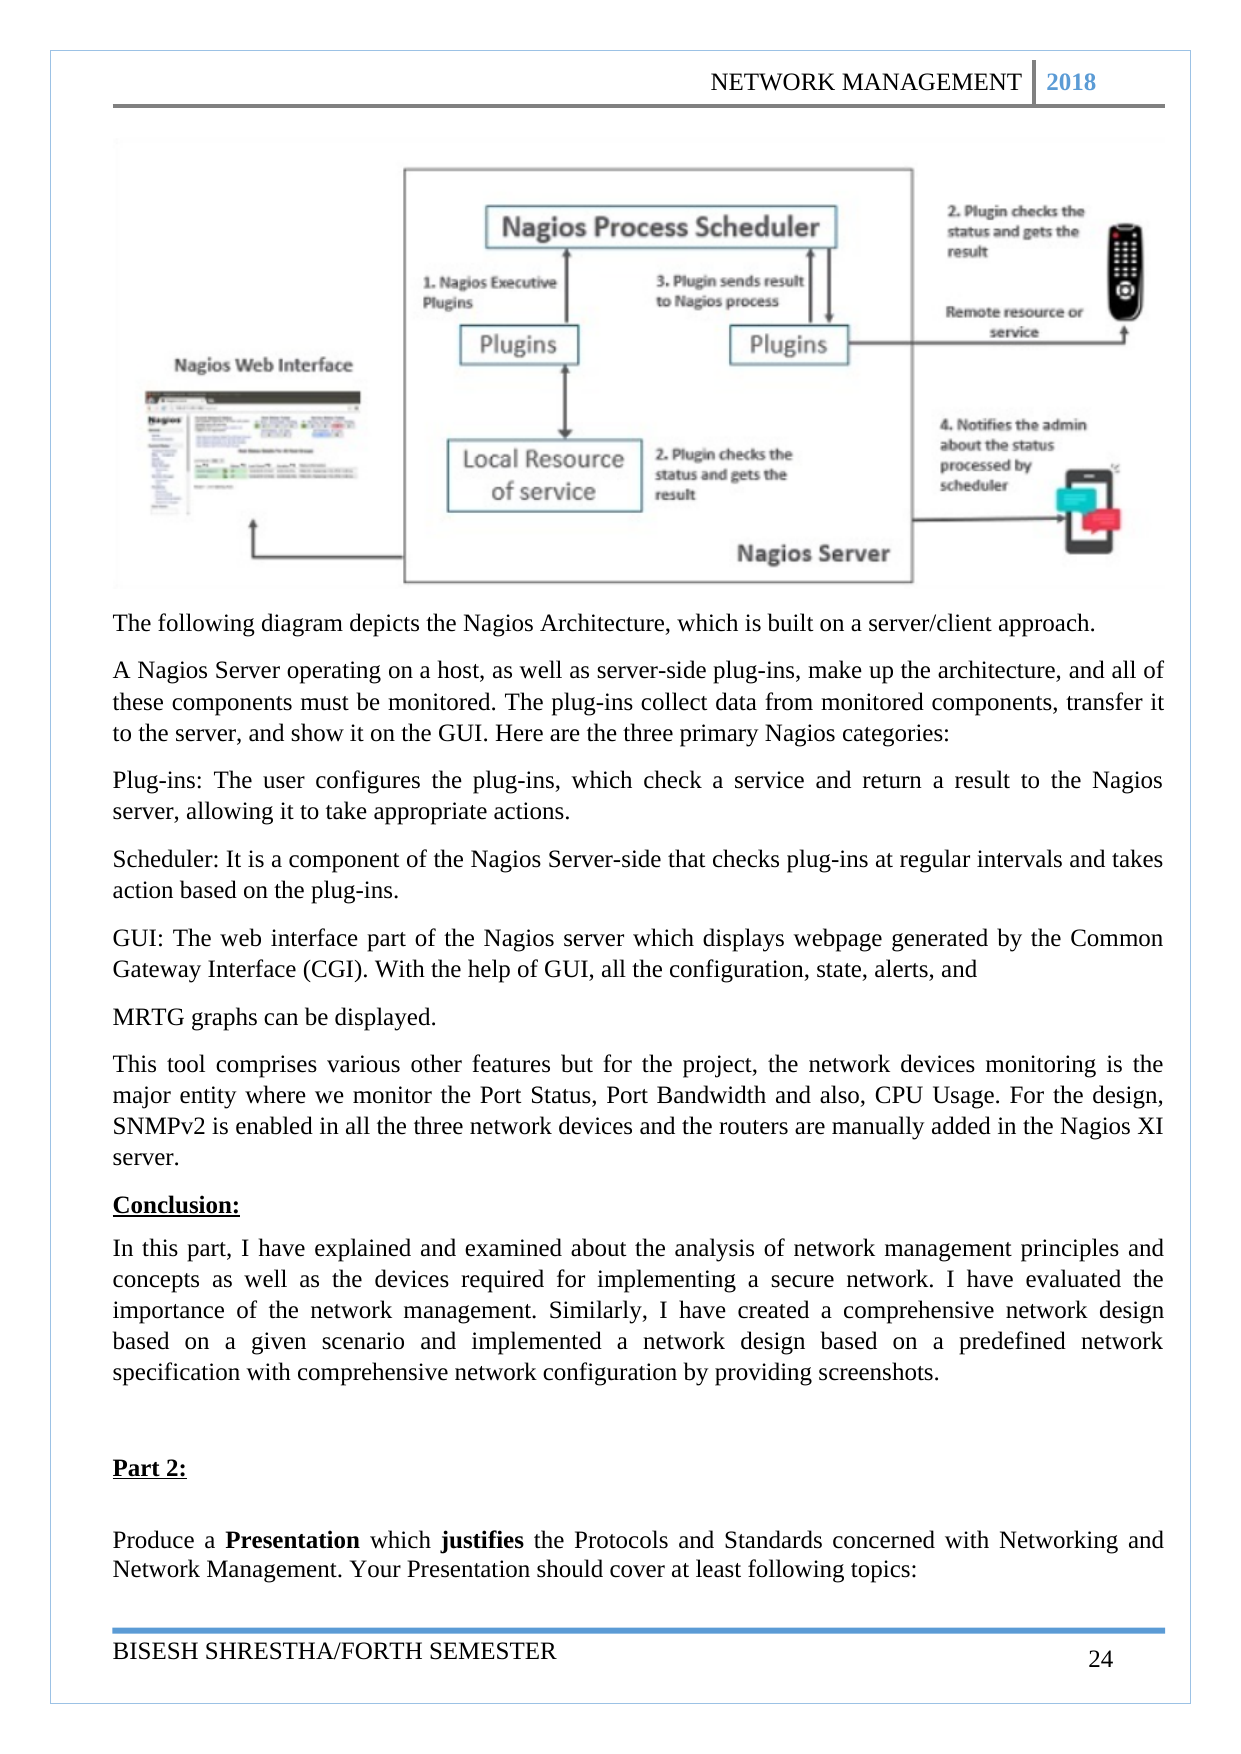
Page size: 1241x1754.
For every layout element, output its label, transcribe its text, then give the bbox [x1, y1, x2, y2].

text In this part, I have explained and examined about the analysis of network management principles and concepts as well as the devices required for implementing a secure network. I have evaluated the importance of the network management. Similarly, I have created a comprehensive network design based on a given scenario and implemented a network design based on a predefined network specification with comprehensive network configuration by providing screenshots. [112, 1233, 1165, 1386]
text Scheduler: It is a component of the Nagios Server-side that checks plug-ins at regular intervals and takes action based on the plug-ins. [112, 844, 1165, 904]
subtitle Part 2: [112, 1453, 1165, 1482]
text This tool comprises various other features but for the project, the network devices monitoring is the major entity where we monitor the Port Status, Port Bandwidth and also, CPU Usage. For the design, SNMPv2 is enabled in all the three network devices and the routers are manually added in the Nagios XI server. [112, 1049, 1165, 1171]
text A Nagios Server operating on a host, as well as server-side plug-ins, make up the architecture, and all of these components must be monitored. The plug-ins collect data from monitored components, transfer it to the server, and show it on the GUI. Here are the three primary Nagios categories: [112, 656, 1165, 746]
text MRTG graphs can be displayed. [112, 1002, 1165, 1030]
text Produce a Presentation which justifies the Protocols and Standards concerned with Networking and Network Management. Your Presentation should cover at least following topics: [112, 1525, 1165, 1583]
text Plug-ins: The user configures the plug-ins, which check a service and return a result to the Nagios server, allowing it to take appropriate actions. [112, 765, 1165, 825]
subtitle Conclusion: [112, 1190, 1165, 1219]
text GUI: The web interface part of the Nagios server which displays webpage generated by the Common Gateway Interface (CGI). With the help of GUI, all the configuration, state, alerts, and [112, 923, 1165, 983]
picture [112, 137, 1166, 589]
text The following diagram depicts the Nagios Architecture, which is built on a server/client approach. [112, 608, 1165, 637]
